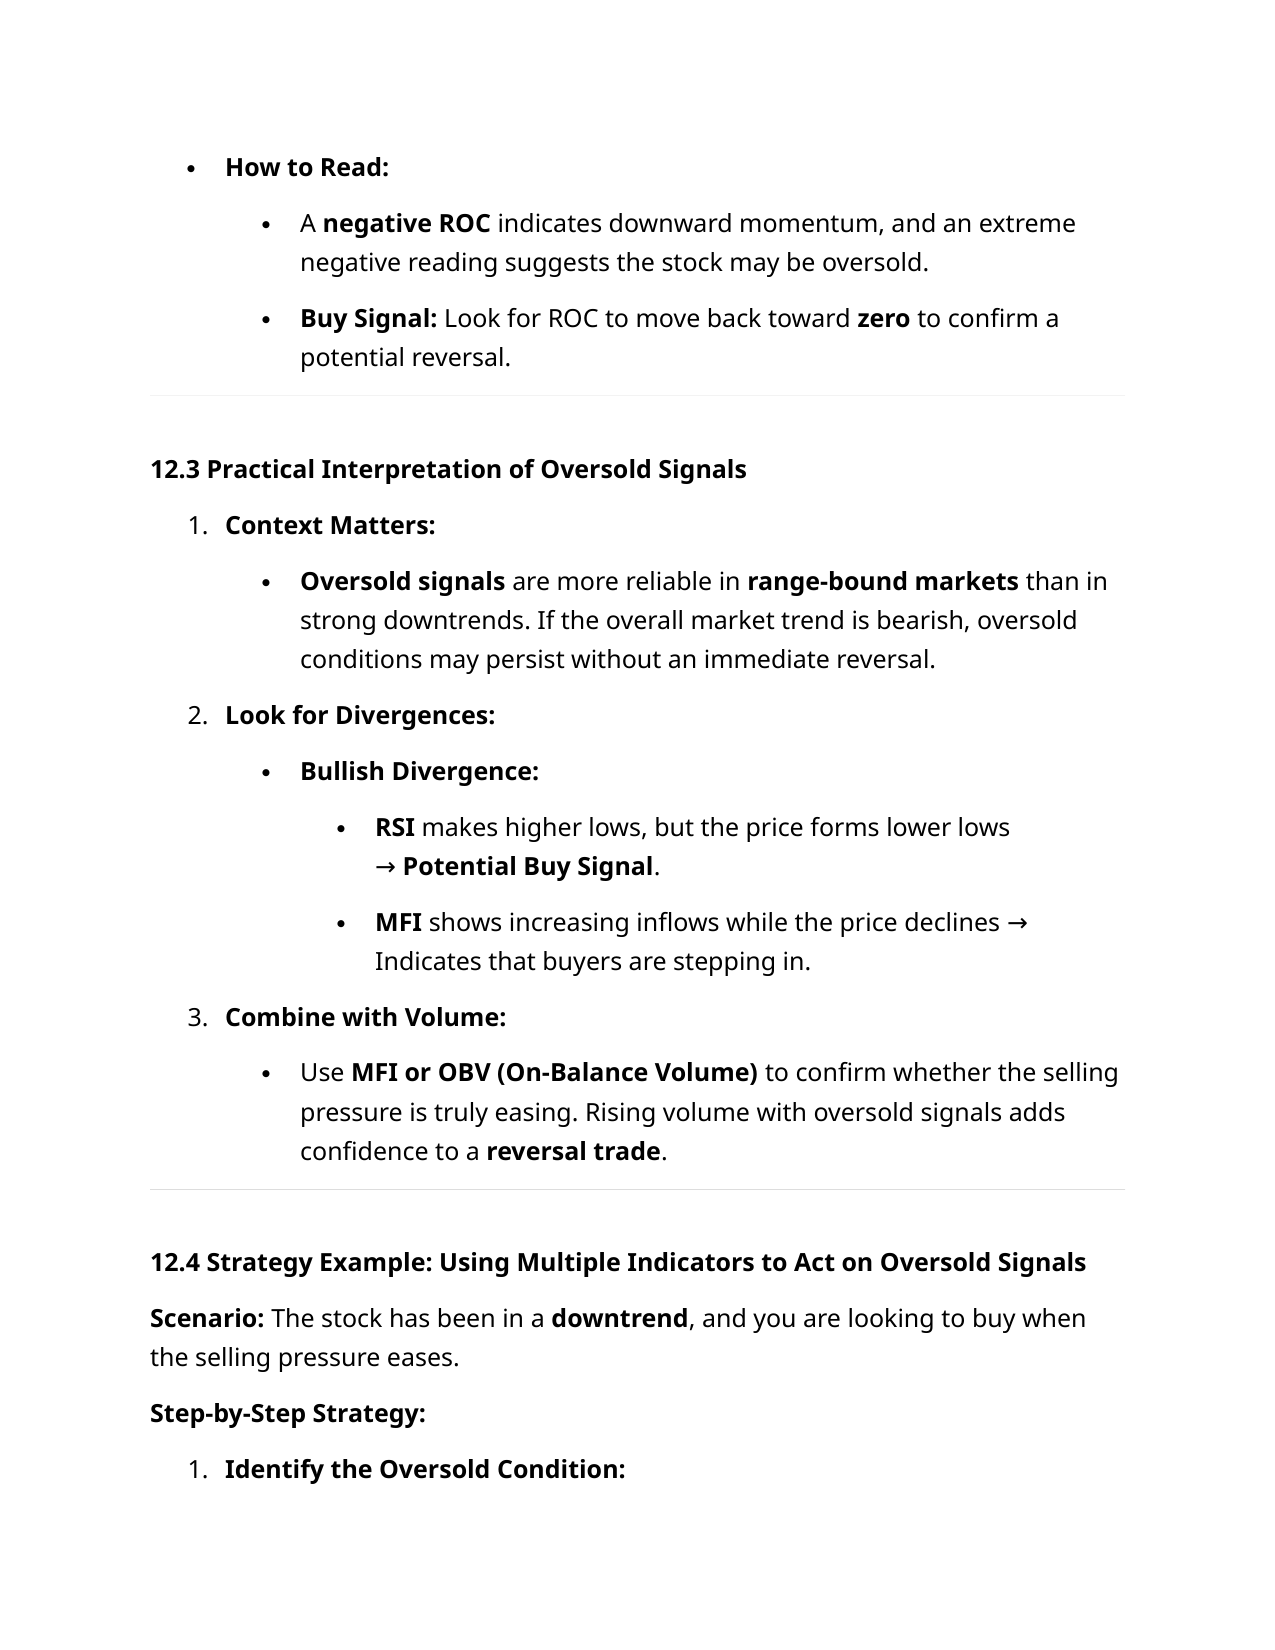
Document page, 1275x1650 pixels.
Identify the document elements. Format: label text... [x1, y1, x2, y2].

list Look for Divergences: [187, 697, 1125, 732]
list Combine with Volume: [187, 999, 1125, 1033]
list Context Matters: [187, 507, 1125, 542]
text Step-by-Step Strategy: [150, 1396, 1125, 1430]
list MFI shows increasing inflows while the price declines → Indicates that buyers are stepping in. [337, 904, 1125, 977]
text 12.4 Strategy Example: Using Multiple Indicators to Act on Oversold Signals [150, 1245, 1125, 1279]
list Bullish Divergence: [262, 753, 1125, 787]
list Use MFI or OBV (On-Balance Volume) to confirm whether the selling pressure is truly easing. Rising volume with oversold signals adds confidence to a reversal trade. [262, 1055, 1125, 1167]
list Identify the Oversold Condition: [187, 1452, 1125, 1486]
list Oversold signals are more reliable in range-bound markets than in strong downtrends. If the overall market trend is bearish, oversold conditions may persist without an immediate reversal. [262, 563, 1125, 676]
list How to Read: [187, 150, 1125, 184]
text Scenario: The stock has been in a downtrend, and you are looking to buy when the selling pressure eases. [150, 1301, 1125, 1374]
list A negative ROC indicates downward momentum, and an extreme negative reading suggests the stock may be oversold. [262, 206, 1125, 279]
list Buy Signal: Look for ROC to move back toward zero to confirm a potential reversal. [262, 301, 1125, 374]
list RSI makes higher lows, but the price forms lower lows → Potential Buy Signal. [337, 809, 1125, 882]
text 12.3 Practical Interpretation of Oversold Signals [150, 452, 1125, 486]
